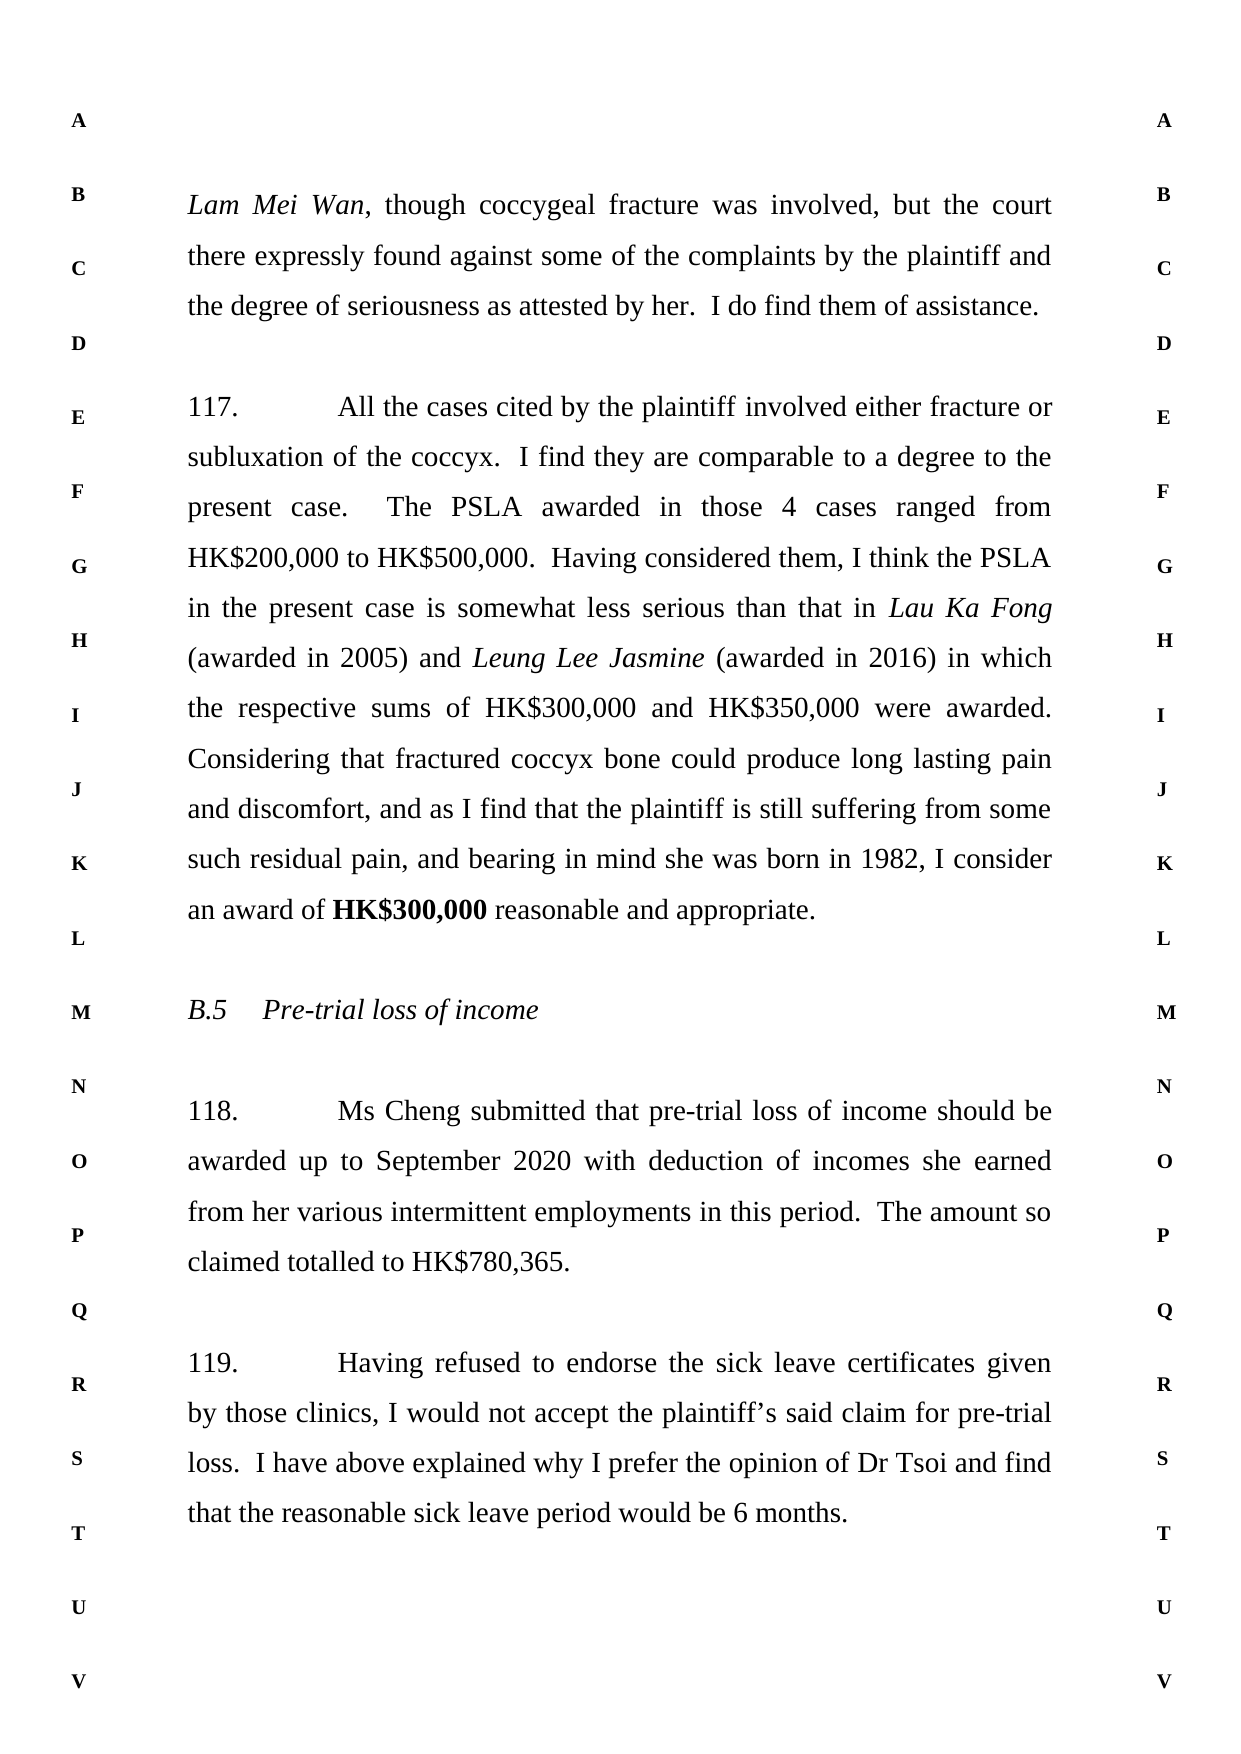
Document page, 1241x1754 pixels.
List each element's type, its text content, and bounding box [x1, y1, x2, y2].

list Having refused to endorse the sick leave certificates given by those clinics, I would not accept the plaintiff’s said claim for pre-trial loss. I have above explained why I prefer the opinion of Dr Tsoi and find that the reasonable sick leave period would be 6 months. [187, 1345, 1053, 1529]
text B.5 Pre-trial loss of income [187, 992, 1053, 1026]
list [187, 187, 1053, 322]
list Ms Cheng submitted that pre-trial loss of income should be awarded up to September 2020 with deduction of incomes she earned from her various intermittent employments in this period. The amount so claimed totalled to HK$780,365. [187, 1093, 1053, 1278]
list All the cases cited by the plaintiff involved either fracture or subluxation of the coccyx. I find they are comparable to a degree to the present case. The PSLA awarded in those 4 cases ranged from HK$200,000 to HK$500,000. Having considered them, I think the PSLA in the present case is somewhat less serious than that in Lau Ka Fong (awarded in 2005) and Leung Lee Jasmine (awarded in 2016) in which the respective sums of HK$300,000 and HK$350,000 were awarded. Considering that fractured coccyx bone could produce long lasting pain and discomfort, and as I find that the plaintiff is still suffering from some such residual pain, and bearing in mind she was born in 1982, I consider an award of HK$300,000 reasonable and appropriate. [187, 389, 1053, 925]
